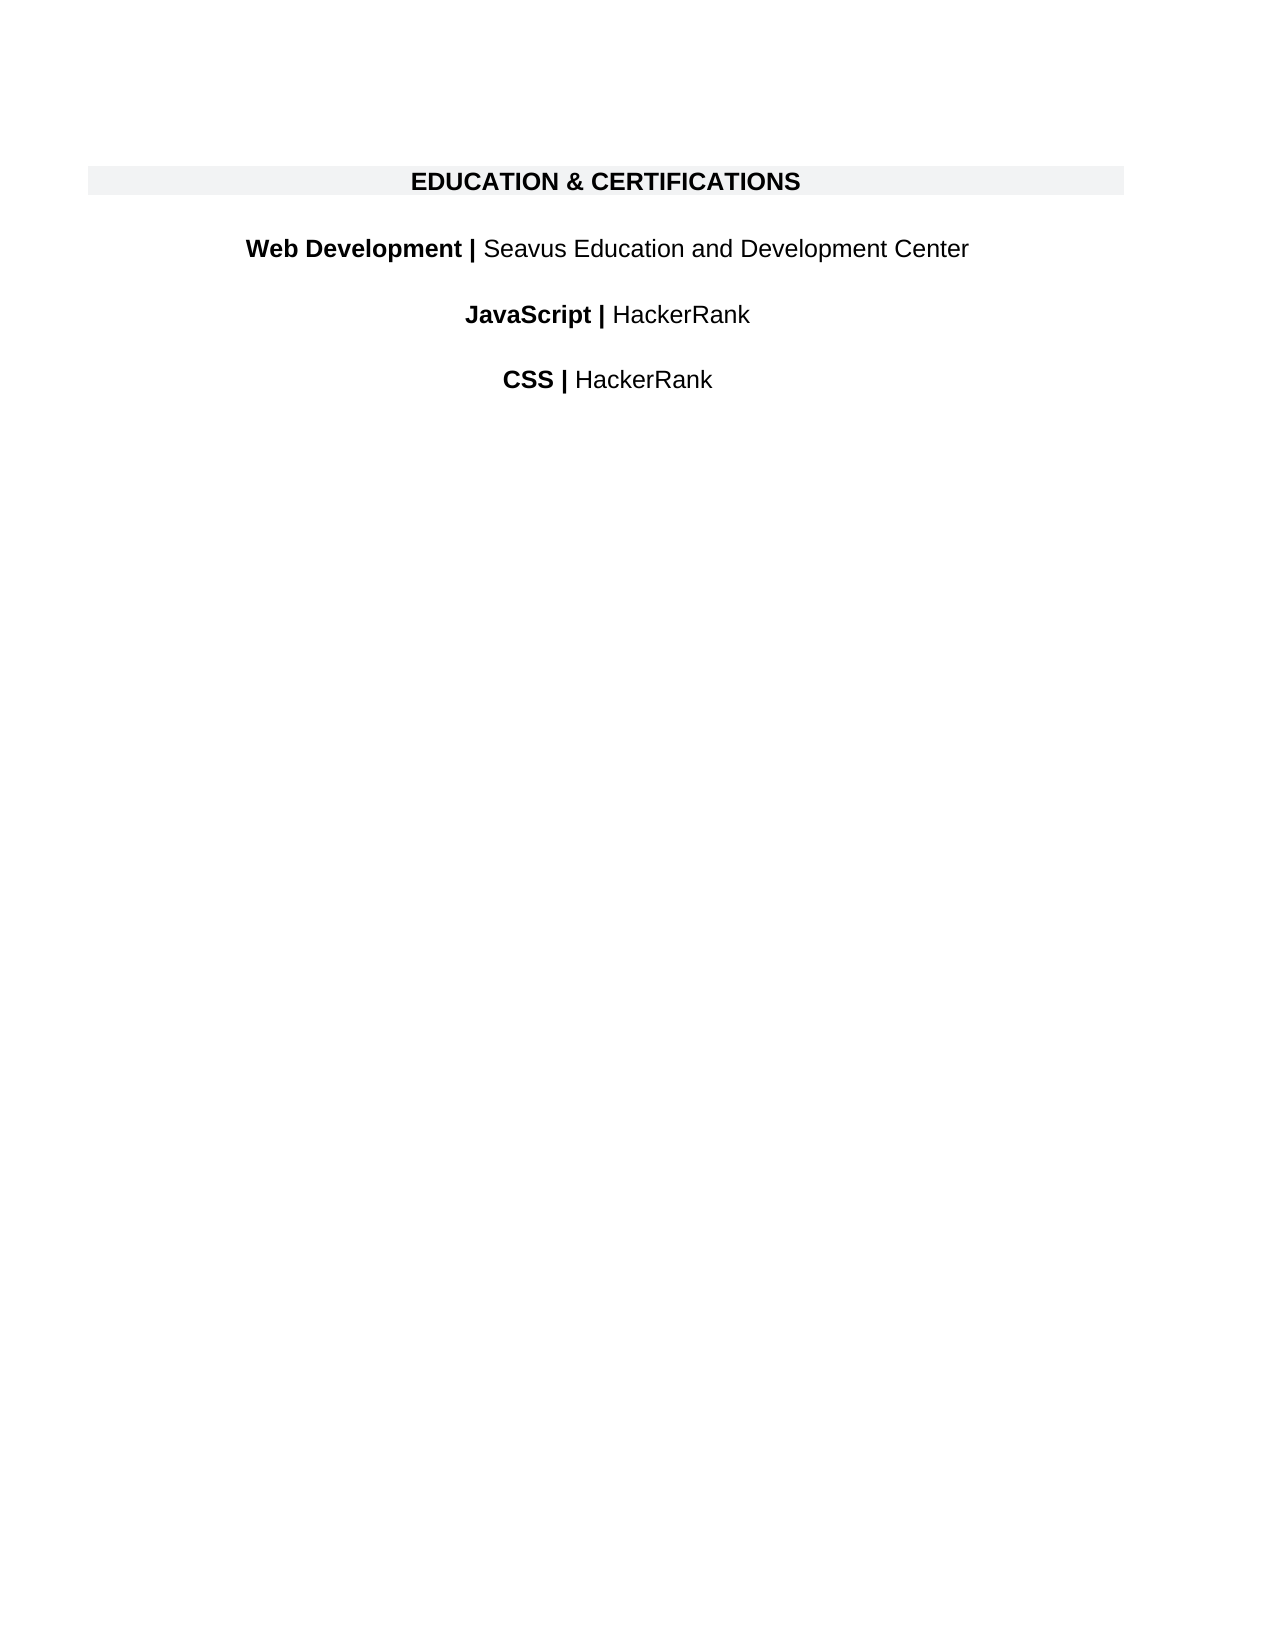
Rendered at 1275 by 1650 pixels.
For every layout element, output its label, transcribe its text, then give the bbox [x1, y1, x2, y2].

text CSS | HackerRank [91, 365, 1124, 394]
text JavaScript | HackerRank [91, 300, 1124, 328]
text Web Development | Seavus Education and Development Center [88, 234, 969, 263]
subtitle EDUCATION & CERTIFICATIONS [88, 166, 1124, 195]
